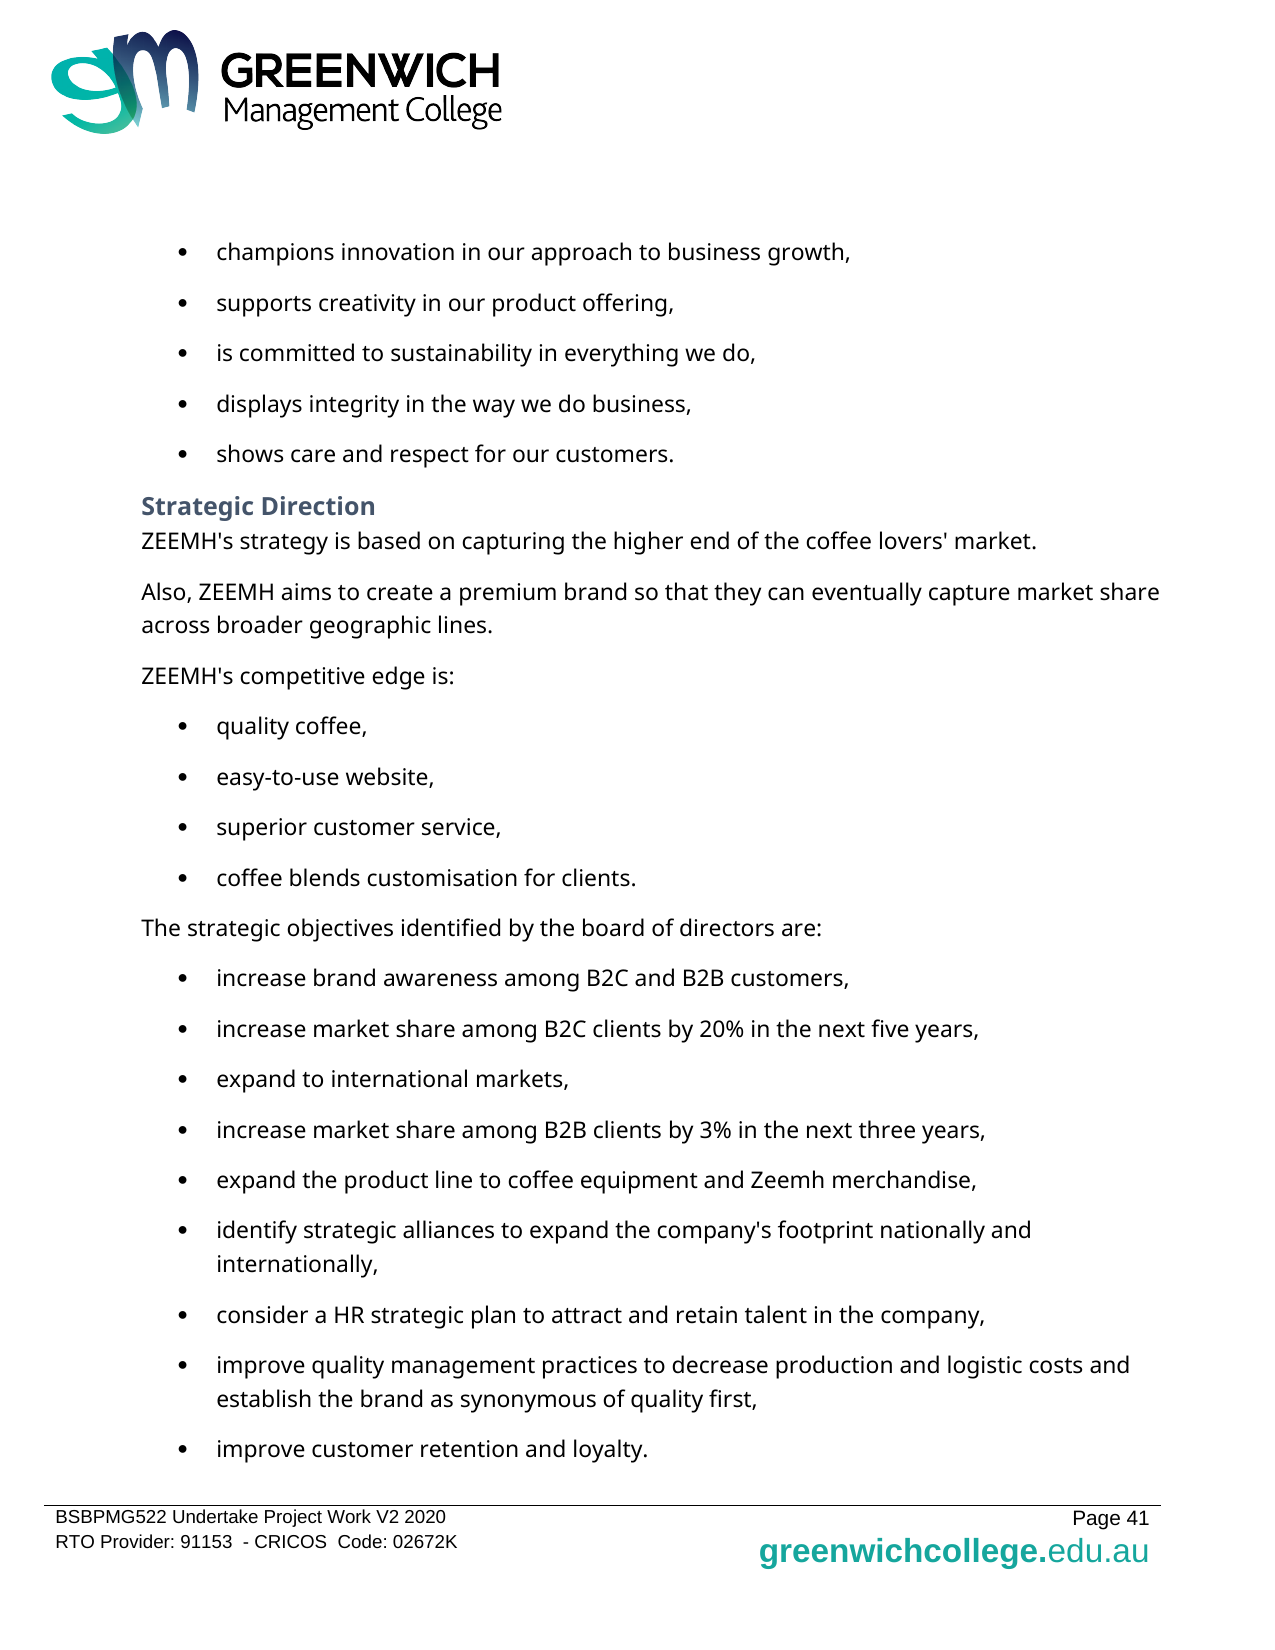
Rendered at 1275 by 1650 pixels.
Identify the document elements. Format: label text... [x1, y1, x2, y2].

text The strategic objectives identified by the board of directors are: [141, 912, 1181, 943]
list improve customer retention and loyalty. [178, 1433, 1181, 1464]
list identify strategic alliances to expand the company's footprint nationally and internationally, [178, 1214, 1181, 1279]
list expand the product line to coffee equipment and Zeemh merchandise, [178, 1164, 1181, 1195]
list quality coffee, [178, 710, 1181, 741]
list increase market share among B2C clients by 20% in the next five years, [178, 1013, 1181, 1044]
text ZEEMH's strategy is based on capturing the higher end of the coffee lovers' market. [141, 525, 1181, 556]
text ZEEMH's competitive edge is: [141, 660, 1181, 691]
picture [51, 30, 502, 134]
list improve quality management practices to decrease production and logistic costs and establish the brand as synonymous of quality first, [178, 1349, 1181, 1414]
list champions innovation in our approach to business growth, [178, 236, 1181, 268]
list shows care and respect for our customers. [178, 438, 1181, 469]
list expand to international markets, [178, 1063, 1181, 1094]
list increase market share among B2B clients by 3% in the next three years, [178, 1113, 1181, 1145]
list consider a HR strategic plan to attract and retain talent in the company, [178, 1298, 1181, 1330]
list coffee blends customisation for clients. [178, 861, 1181, 893]
list displays integrity in the way we do business, [178, 388, 1181, 419]
list easy-to-use website, [178, 761, 1181, 792]
text Also, ZEEMH aims to create a premium brand so that they can eventually capture market share across broader geographic lines. [141, 576, 1181, 641]
list supports creativity in our product offering, [178, 287, 1181, 318]
subtitle Strategic Direction [141, 488, 1181, 522]
list is committed to sustainability in everything we do, [178, 337, 1181, 368]
list increase brand awareness among B2C and B2B customers, [178, 962, 1181, 993]
list superior customer service, [178, 811, 1181, 842]
